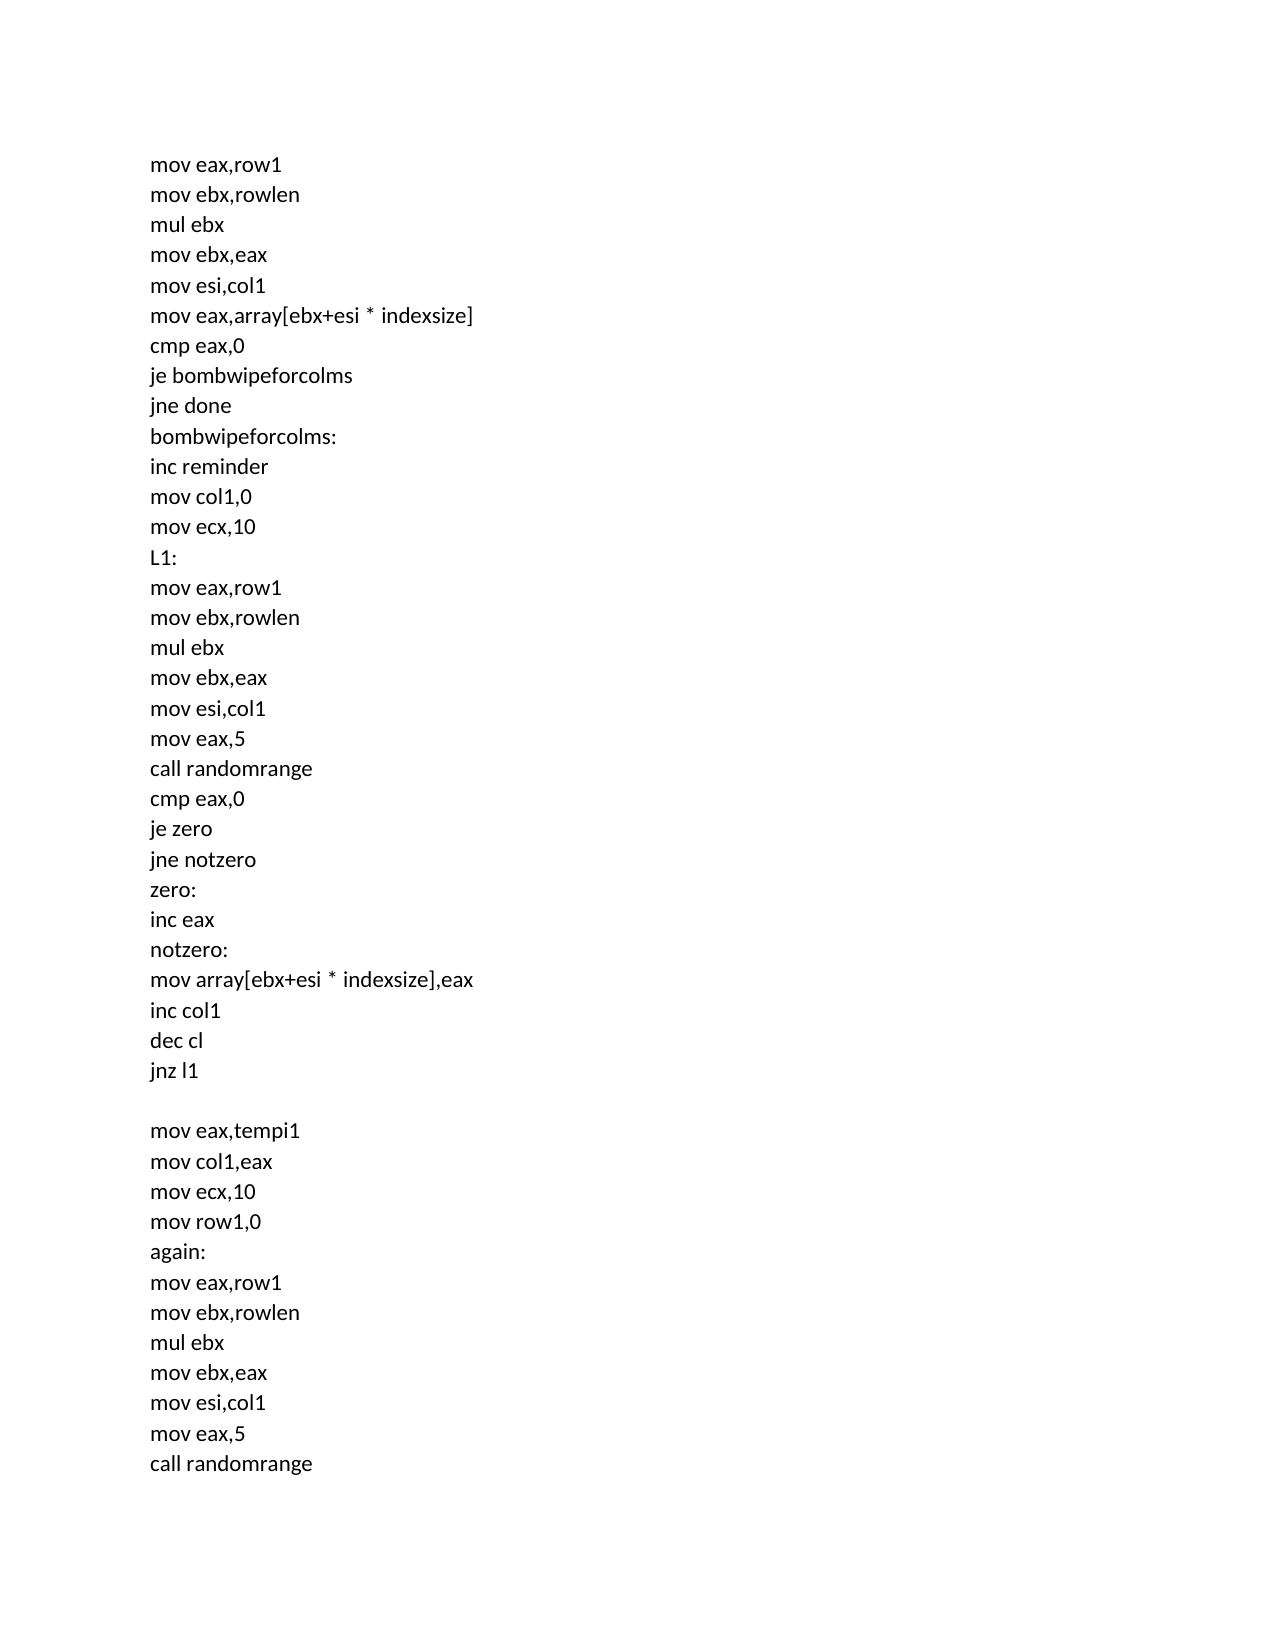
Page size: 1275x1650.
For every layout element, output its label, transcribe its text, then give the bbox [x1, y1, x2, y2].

text mov ebx,eax [150, 663, 1125, 692]
text call randomrange [150, 754, 1125, 782]
text mov row1,0 [150, 1207, 1125, 1235]
text dec cl [150, 1026, 1125, 1054]
text mov ebx,eax [150, 241, 1125, 269]
text mov ecx,10 [150, 512, 1125, 541]
text call randomrange [150, 1449, 1125, 1477]
text je bombwipeforcolms [150, 361, 1125, 389]
text jne notzero [150, 845, 1125, 873]
text cmp eax,0 [150, 784, 1125, 812]
text mov ebx,rowlen [150, 1298, 1125, 1326]
text mul ebx [150, 633, 1125, 661]
text inc col1 [150, 996, 1125, 1024]
text mov ebx,rowlen [150, 603, 1125, 631]
text mov eax,5 [150, 1419, 1125, 1447]
text mov ecx,10 [150, 1177, 1125, 1205]
text mov ebx,eax [150, 1358, 1125, 1386]
text mul ebx [150, 1328, 1125, 1356]
text L1: [150, 543, 1125, 571]
text mov array[ebx+esi * indexsize],eax [150, 966, 1125, 994]
text inc eax [150, 905, 1125, 933]
text jnz l1 [150, 1056, 1125, 1084]
text bombwipeforcolms: [150, 422, 1125, 450]
text mov ebx,rowlen [150, 180, 1125, 208]
text cmp eax,0 [150, 331, 1125, 359]
text notzero: [150, 935, 1125, 963]
text mov esi,col1 [150, 271, 1125, 299]
text jne done [150, 392, 1125, 420]
text mov col1,eax [150, 1147, 1125, 1175]
text zero: [150, 875, 1125, 903]
text je zero [150, 814, 1125, 843]
text inc reminder [150, 452, 1125, 480]
text mov eax,array[ebx+esi * indexsize] [150, 301, 1125, 329]
text mov esi,col1 [150, 694, 1125, 722]
text mov eax,tempi1 [150, 1117, 1125, 1145]
text mov eax,row1 [150, 150, 1125, 178]
text mov col1,0 [150, 482, 1125, 510]
text mov eax,5 [150, 724, 1125, 752]
text again: [150, 1237, 1125, 1266]
text mul ebx [150, 210, 1125, 238]
text mov eax,row1 [150, 573, 1125, 601]
text mov eax,row1 [150, 1268, 1125, 1296]
text mov esi,col1 [150, 1388, 1125, 1417]
